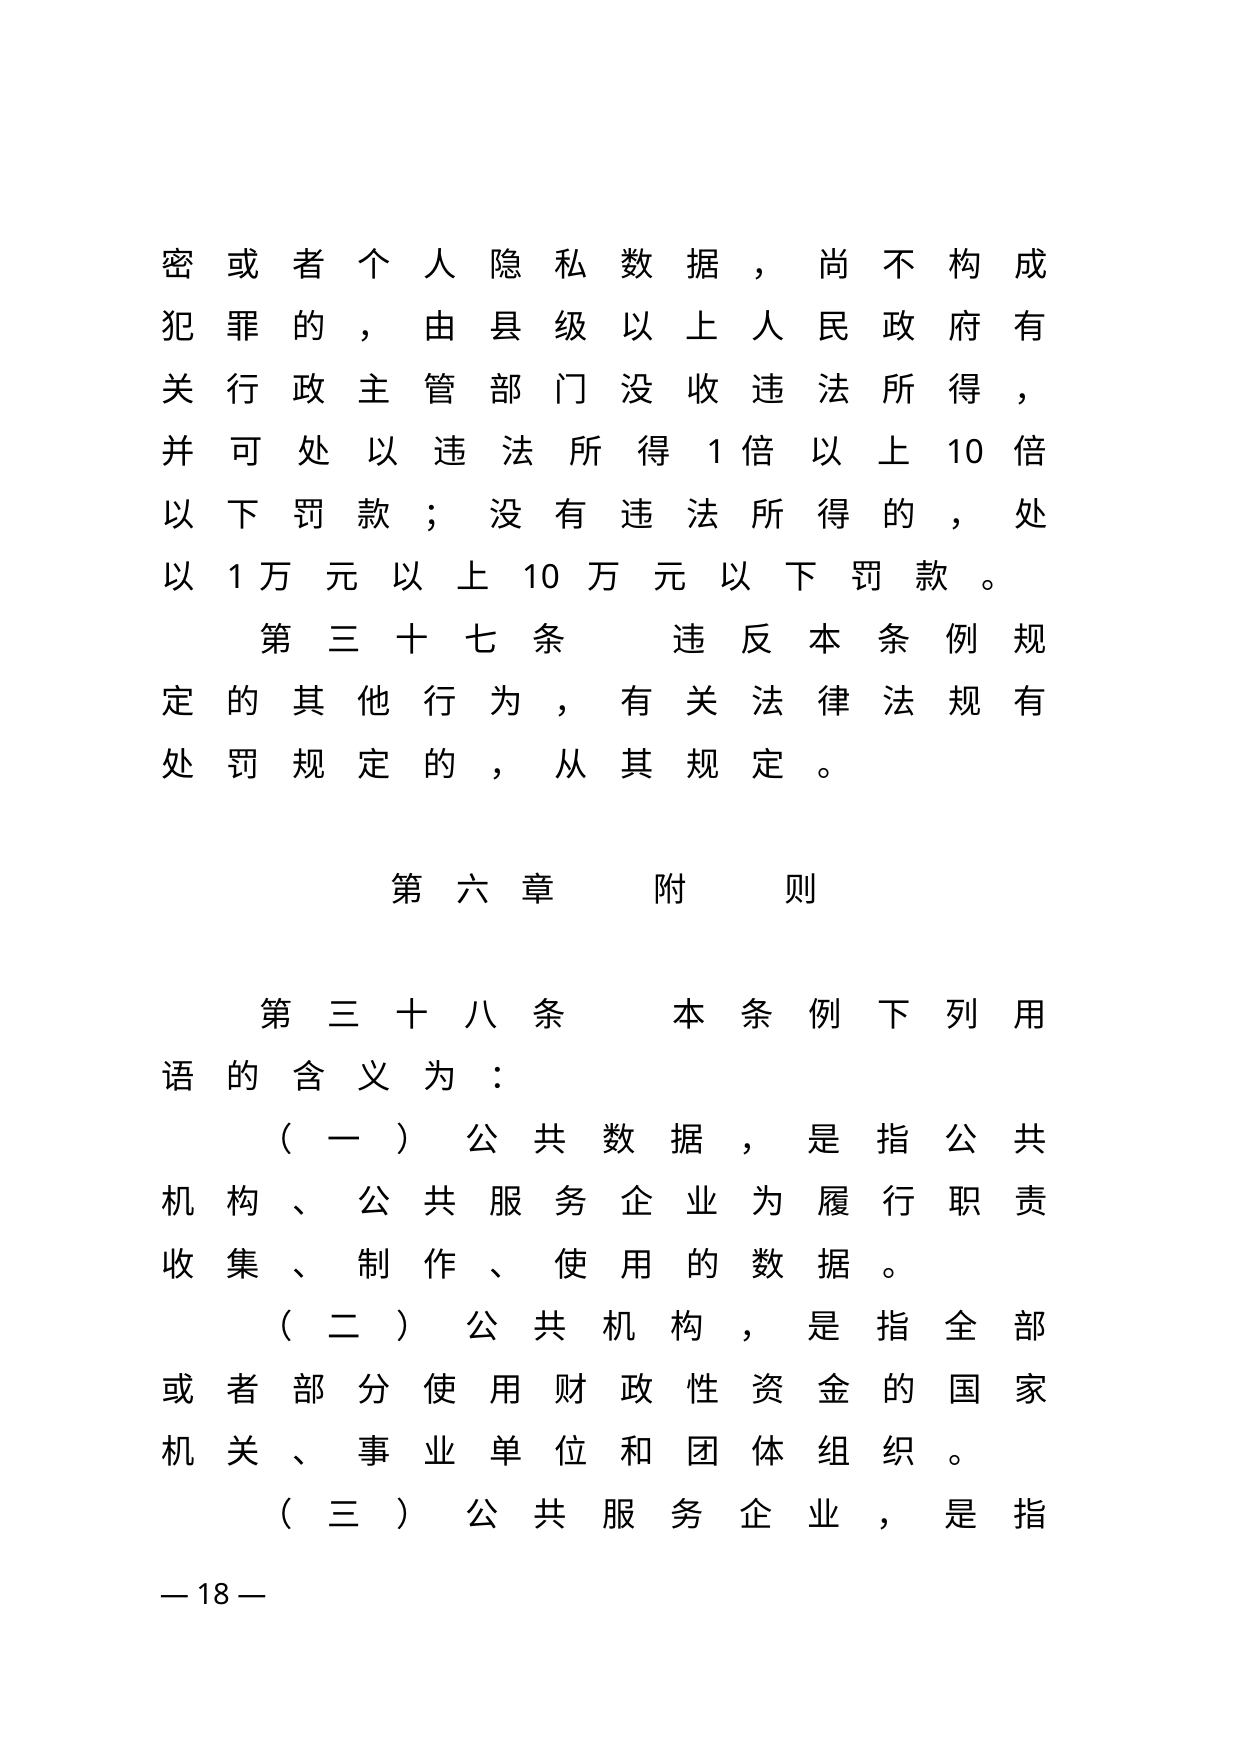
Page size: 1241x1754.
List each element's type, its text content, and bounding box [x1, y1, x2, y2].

text 第三十八条 本条例下列用语的含义为： [161, 981, 1079, 1106]
text （一）公共数据，是指公共机构、公共服务企业为履行职责收集、制作、使用的数据。 [161, 1106, 1079, 1293]
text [161, 1481, 1079, 1543]
text （二）公共机构，是指全部或者部分使用财政性资金的国家机关、事业单位和团体组织。 [161, 1293, 1079, 1481]
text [161, 231, 1079, 606]
text 第三十七条 违反本条例规定的其他行为，有关法律法规有处罚规定的，从其规定。 [161, 606, 1079, 793]
text 第六章 附 则 [161, 856, 1079, 918]
